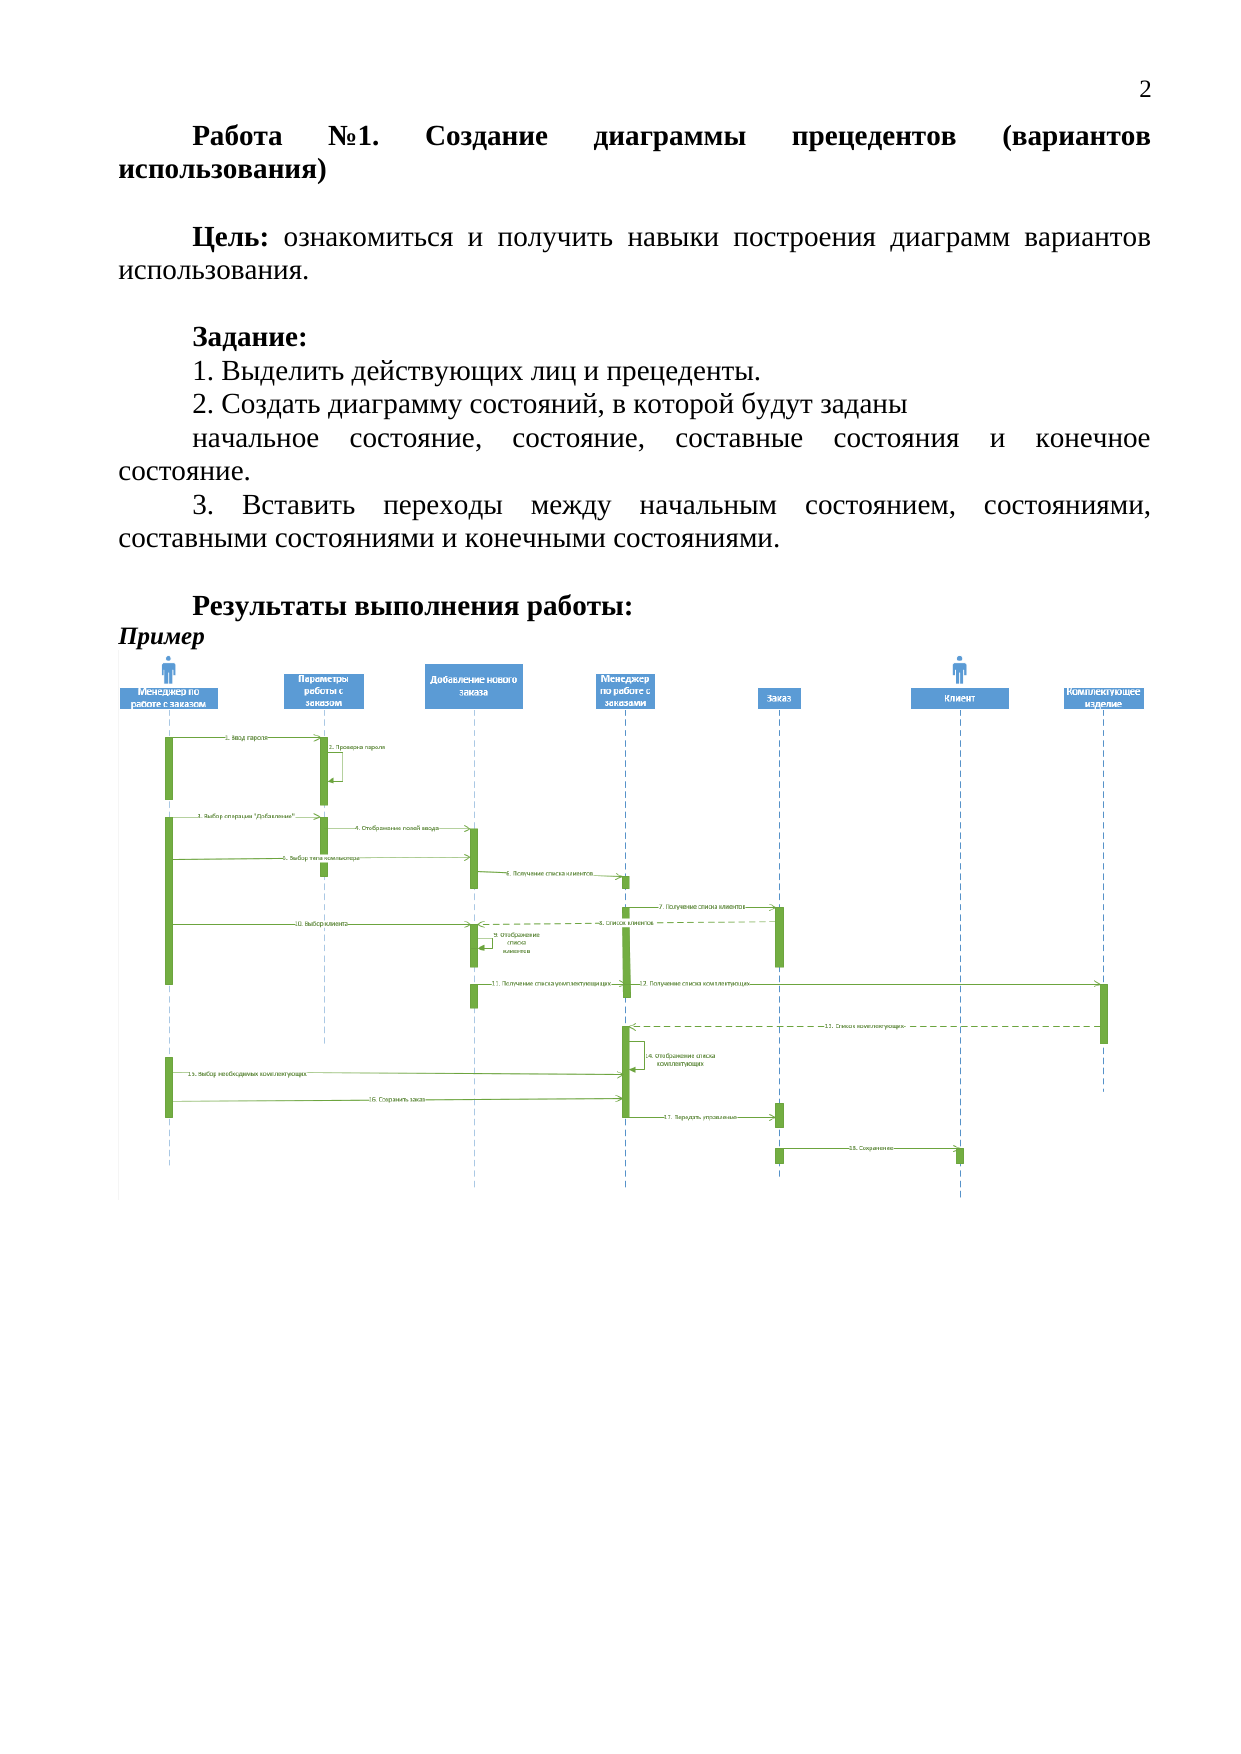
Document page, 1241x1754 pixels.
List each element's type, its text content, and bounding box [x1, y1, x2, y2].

text Результаты выполнения работы: [118, 588, 1152, 621]
text Работа №1. Создание диаграммы прецедентов (вариантов использования) [118, 118, 1152, 185]
text начальное состояние, состояние, составные состояния и конечное состояние. [118, 420, 1152, 487]
text 1. Выделить действующих лиц и прецеденты. [118, 353, 1152, 386]
text 3. Вставить переходы между начальным состоянием, состояниями, составными состояниями и конечными состояниями. [118, 487, 1152, 554]
text Пример [118, 621, 1152, 650]
picture [118, 650, 1152, 1200]
text Цель: ознакомиться и получить навыки построения диаграмм вариантов использования. [118, 219, 1152, 286]
text Задание: [118, 319, 1152, 353]
text 2. Создать диаграмму состояний, в которой будут заданы [118, 386, 1152, 420]
